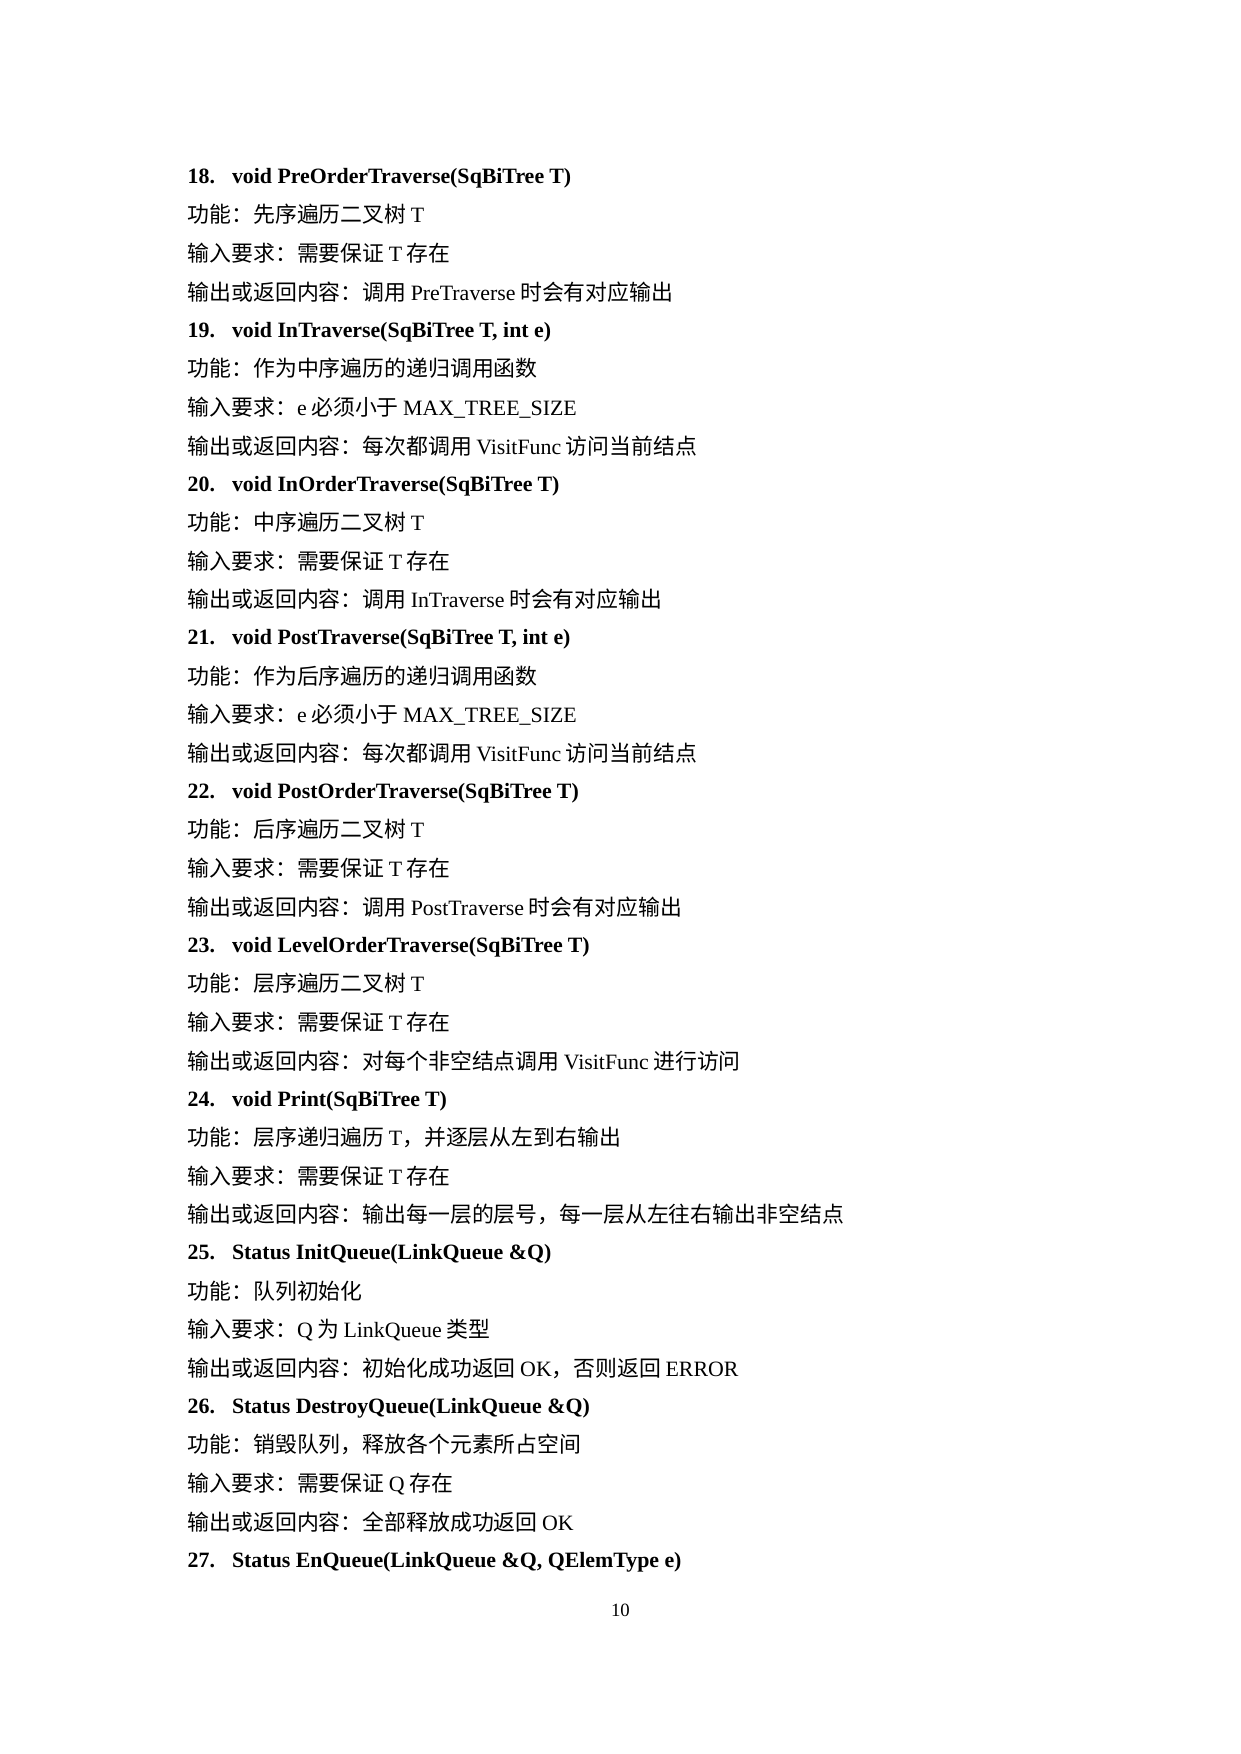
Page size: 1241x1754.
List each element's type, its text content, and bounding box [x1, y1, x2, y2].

text void PostTraverse(SqBiTree T, int e) [187, 621, 1053, 653]
text 输入要求：需要保证Q存在 [187, 1466, 1053, 1498]
text Status DestroyQueue(LinkQueue &Q) [187, 1389, 1053, 1422]
text 功能：后序遍历二叉树T [187, 812, 1053, 844]
text 输入要求：e必须小于MAX_TREE_SIZE [187, 697, 1053, 729]
text 功能：中序遍历二叉树T [187, 504, 1053, 537]
text 输出或返回内容：初始化成功返回OK，否则返回ERROR [187, 1351, 1053, 1383]
text void PreOrderTraverse(SqBiTree T) [187, 159, 1053, 192]
text 输出或返回内容：调用PreTraverse时会有对应输出 [187, 274, 1053, 307]
text Status InitQueue(LinkQueue &Q) [187, 1236, 1053, 1268]
text void InOrderTraverse(SqBiTree T) [187, 467, 1053, 499]
text 输入要求：需要保证T存在 [187, 1158, 1053, 1191]
text 输入要求：Q为LinkQueue类型 [187, 1312, 1053, 1344]
text 输入要求：e必须小于MAX_TREE_SIZE [187, 389, 1053, 422]
text 功能：先序遍历二叉树T [187, 197, 1053, 229]
text 输出或返回内容：调用PostTraverse时会有对应输出 [187, 889, 1053, 922]
text void InTraverse(SqBiTree T, int e) [187, 313, 1053, 346]
text void Print(SqBiTree T) [187, 1082, 1053, 1114]
text 功能：作为后序遍历的递归调用函数 [187, 658, 1053, 691]
text 输出或返回内容：输出每一层的层号，每一层从左往右输出非空结点 [187, 1197, 1053, 1229]
text void LevelOrderTraverse(SqBiTree T) [187, 928, 1053, 961]
text 输出或返回内容：调用InTraverse时会有对应输出 [187, 582, 1053, 614]
text 功能：销毁队列，释放各个元素所占空间 [187, 1427, 1053, 1459]
text 输入要求：需要保证T存在 [187, 236, 1053, 268]
text Status EnQueue(LinkQueue &Q, QElemType e) [187, 1543, 1053, 1576]
text 输出或返回内容：每次都调用VisitFunc访问当前结点 [187, 736, 1053, 768]
text 功能：层序遍历二叉树T [187, 966, 1053, 998]
text 功能：作为中序遍历的递归调用函数 [187, 351, 1053, 383]
text 功能：层序递归遍历T，并逐层从左到右输出 [187, 1119, 1053, 1152]
text 输入要求：需要保证T存在 [187, 851, 1053, 883]
text 功能：队列初始化 [187, 1273, 1053, 1306]
text 输出或返回内容：对每个非空结点调用VisitFunc进行访问 [187, 1043, 1053, 1076]
text 输入要求：需要保证T存在 [187, 543, 1053, 576]
text 输出或返回内容：每次都调用VisitFunc访问当前结点 [187, 428, 1053, 461]
text 输出或返回内容：全部释放成功返回OK [187, 1504, 1053, 1537]
text void PostOrderTraverse(SqBiTree T) [187, 774, 1053, 807]
text 输入要求：需要保证T存在 [187, 1004, 1053, 1037]
